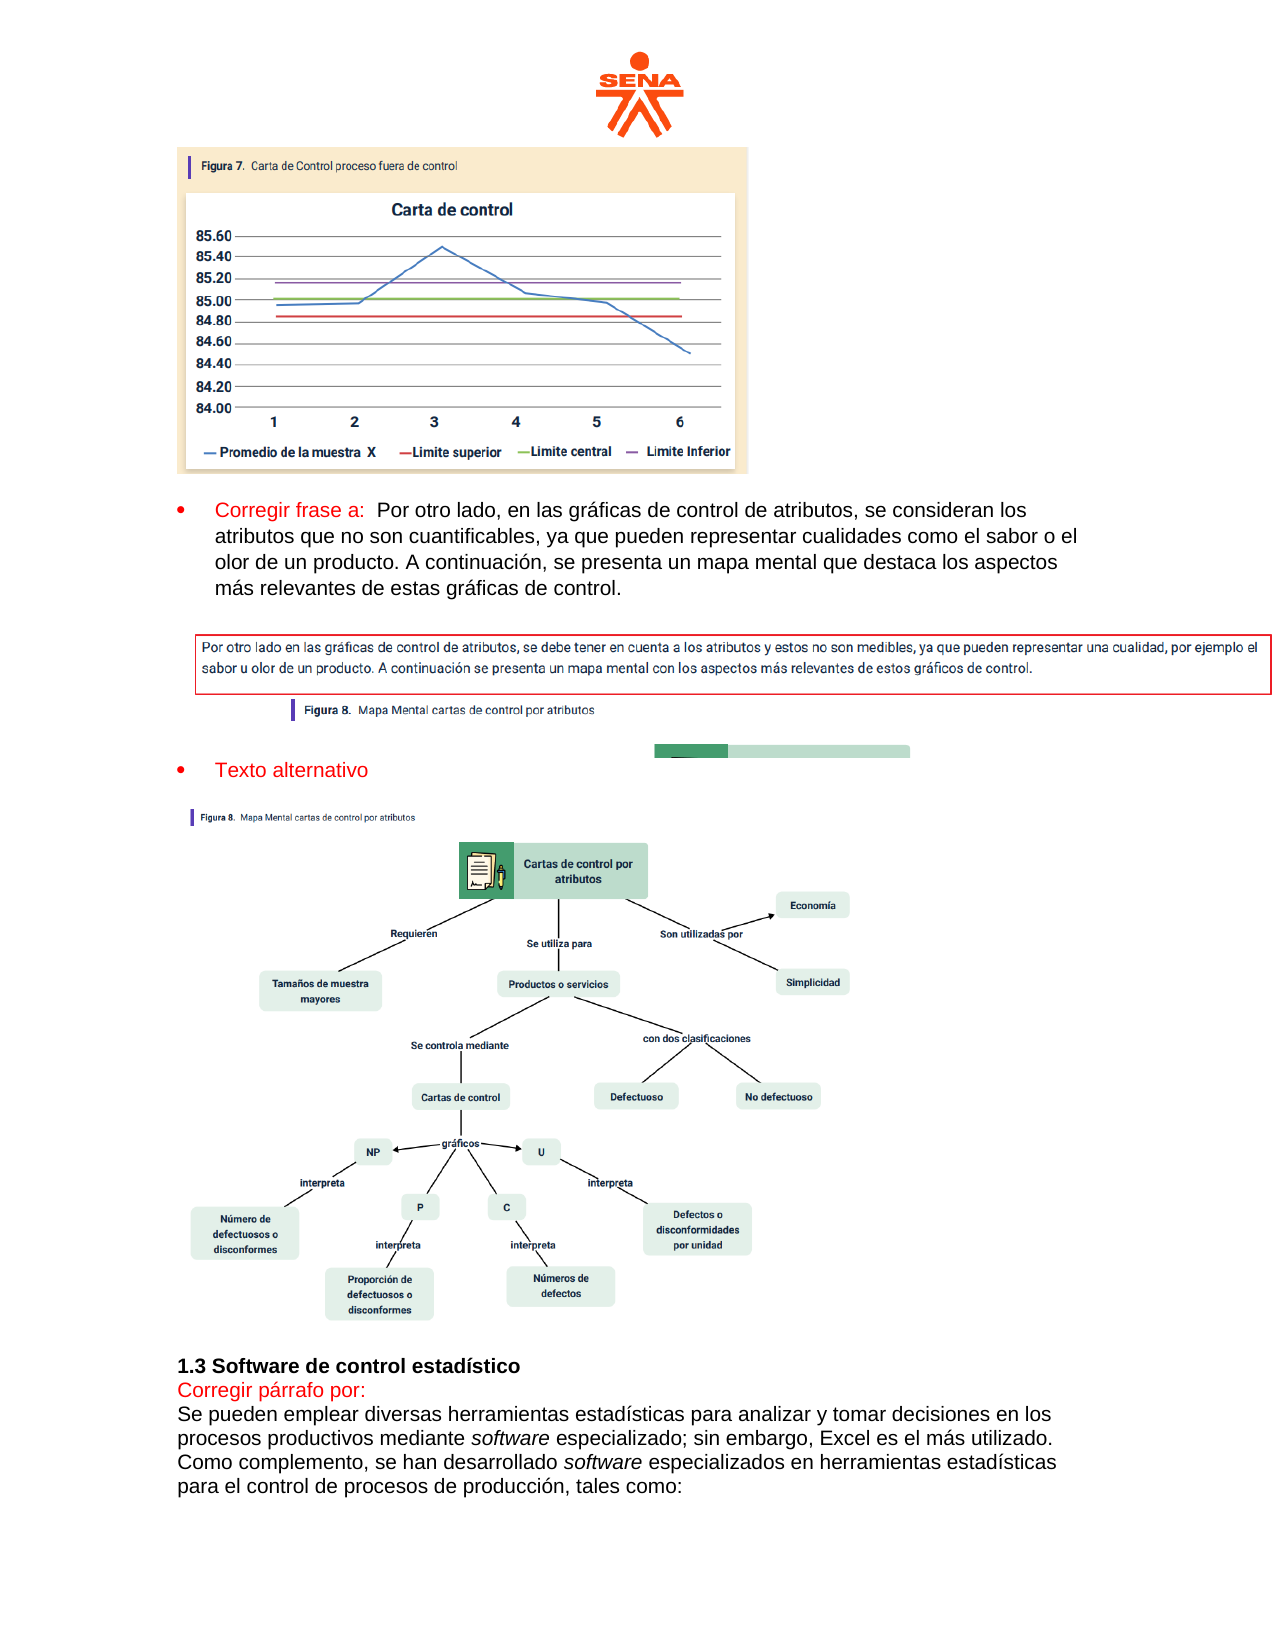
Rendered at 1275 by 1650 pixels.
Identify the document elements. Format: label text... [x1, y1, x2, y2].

text Corregir párrafo por: [177, 1378, 1098, 1402]
picture [177, 147, 749, 474]
list Corregir frase a: Por otro lado, en las gráficas de control de atributos, se consideran los atributos que no son cuantificables, ya que pueden representar cualidades como el sabor o el olor de un producto. A continuación, se presenta un mapa mental que destaca los aspectos más relevantes de estas gráficas de control. [177, 498, 1098, 599]
list Texto alternativo [177, 758, 1098, 782]
picture [177, 618, 1275, 758]
text 1.3 Software de control estadístico [177, 1354, 1098, 1378]
picture [585, 48, 689, 142]
text Se pueden emplear diversas herramientas estadísticas para analizar y tomar decisiones en los procesos productivos mediante software especializado; sin embargo, Excel es el más utilizado. Como complemento, se han desarrollado software especializados en herramientas estadísticas para el control de procesos de producción, tales como: [177, 1402, 1098, 1498]
picture [177, 800, 888, 1331]
